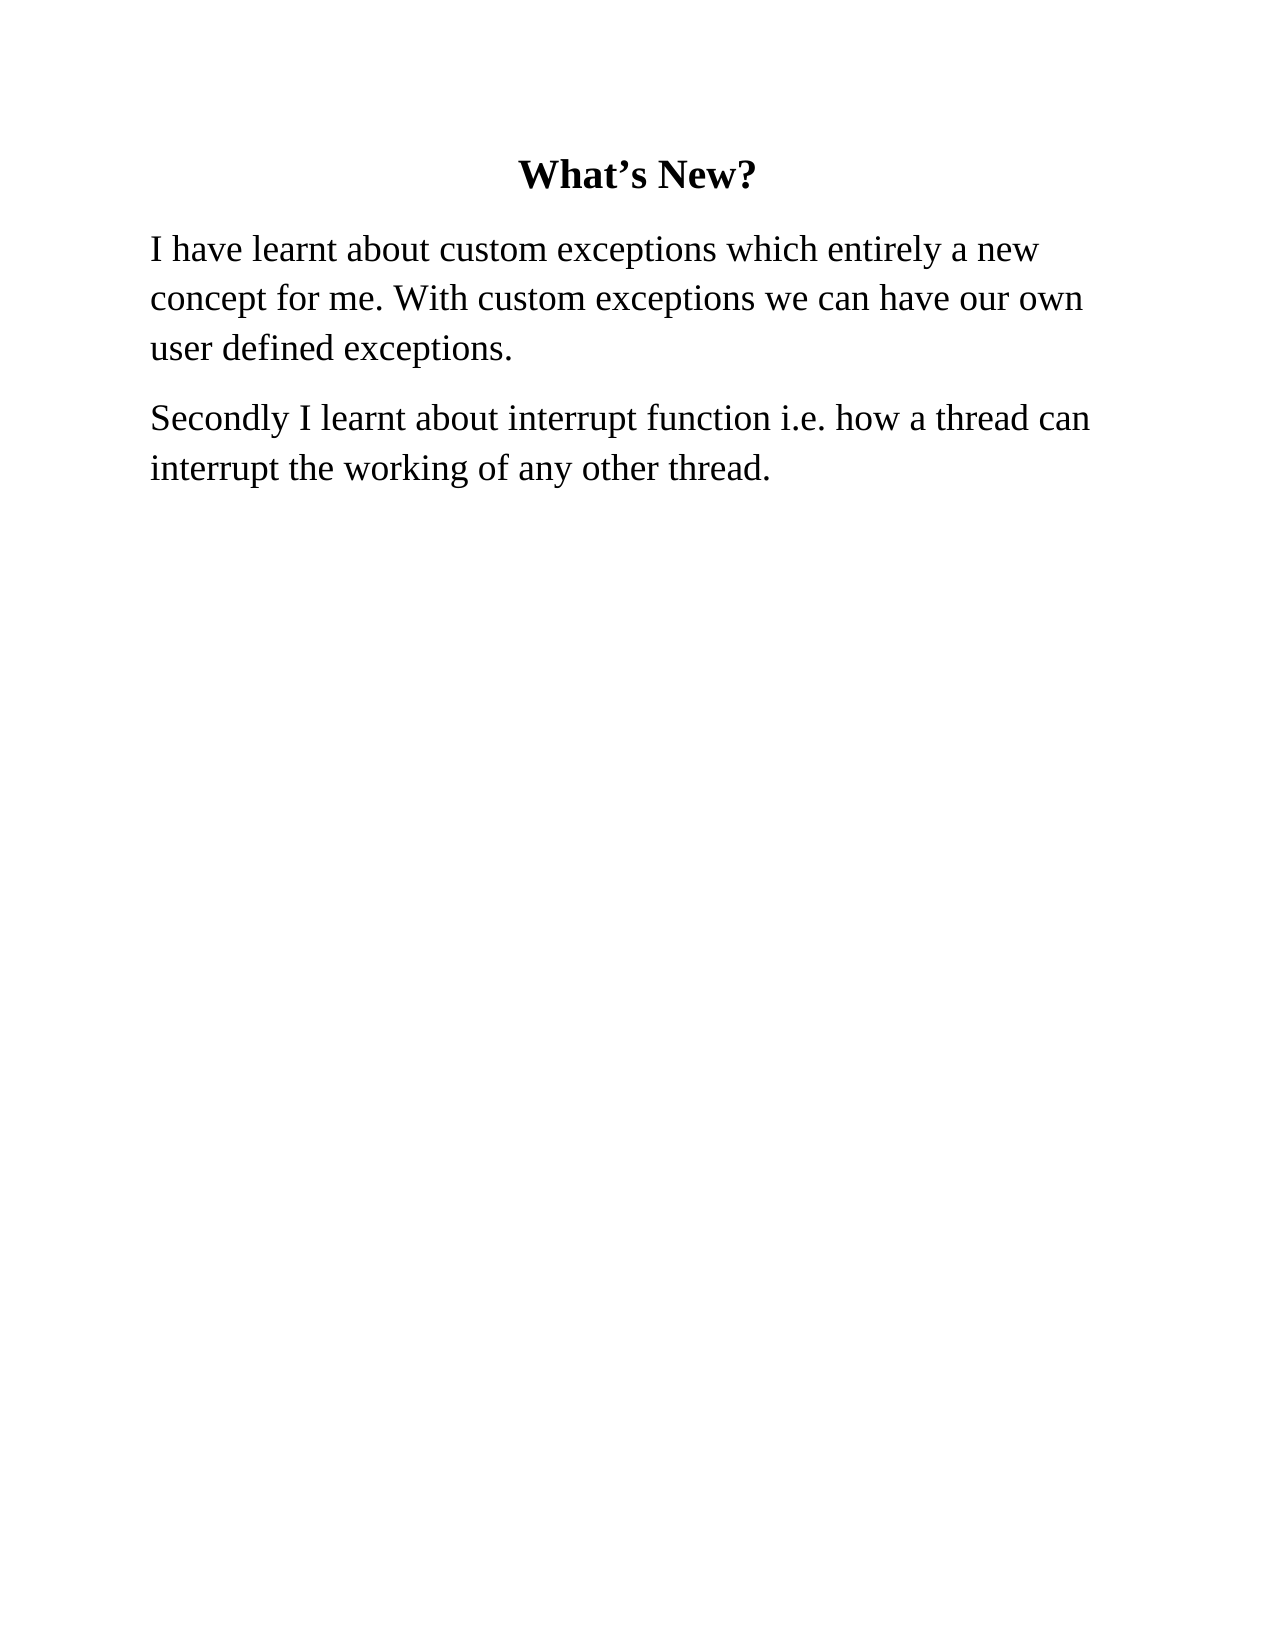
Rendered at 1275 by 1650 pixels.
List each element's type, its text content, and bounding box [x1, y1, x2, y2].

text I have learnt about custom exceptions which entirely a new concept for me. With custom exceptions we can have our own user defined exceptions. [150, 226, 1125, 368]
text Secondly I learnt about interrupt function i.e. how a thread can interrupt the working of any other thread. [150, 396, 1125, 488]
text What’s New? [150, 150, 1125, 198]
